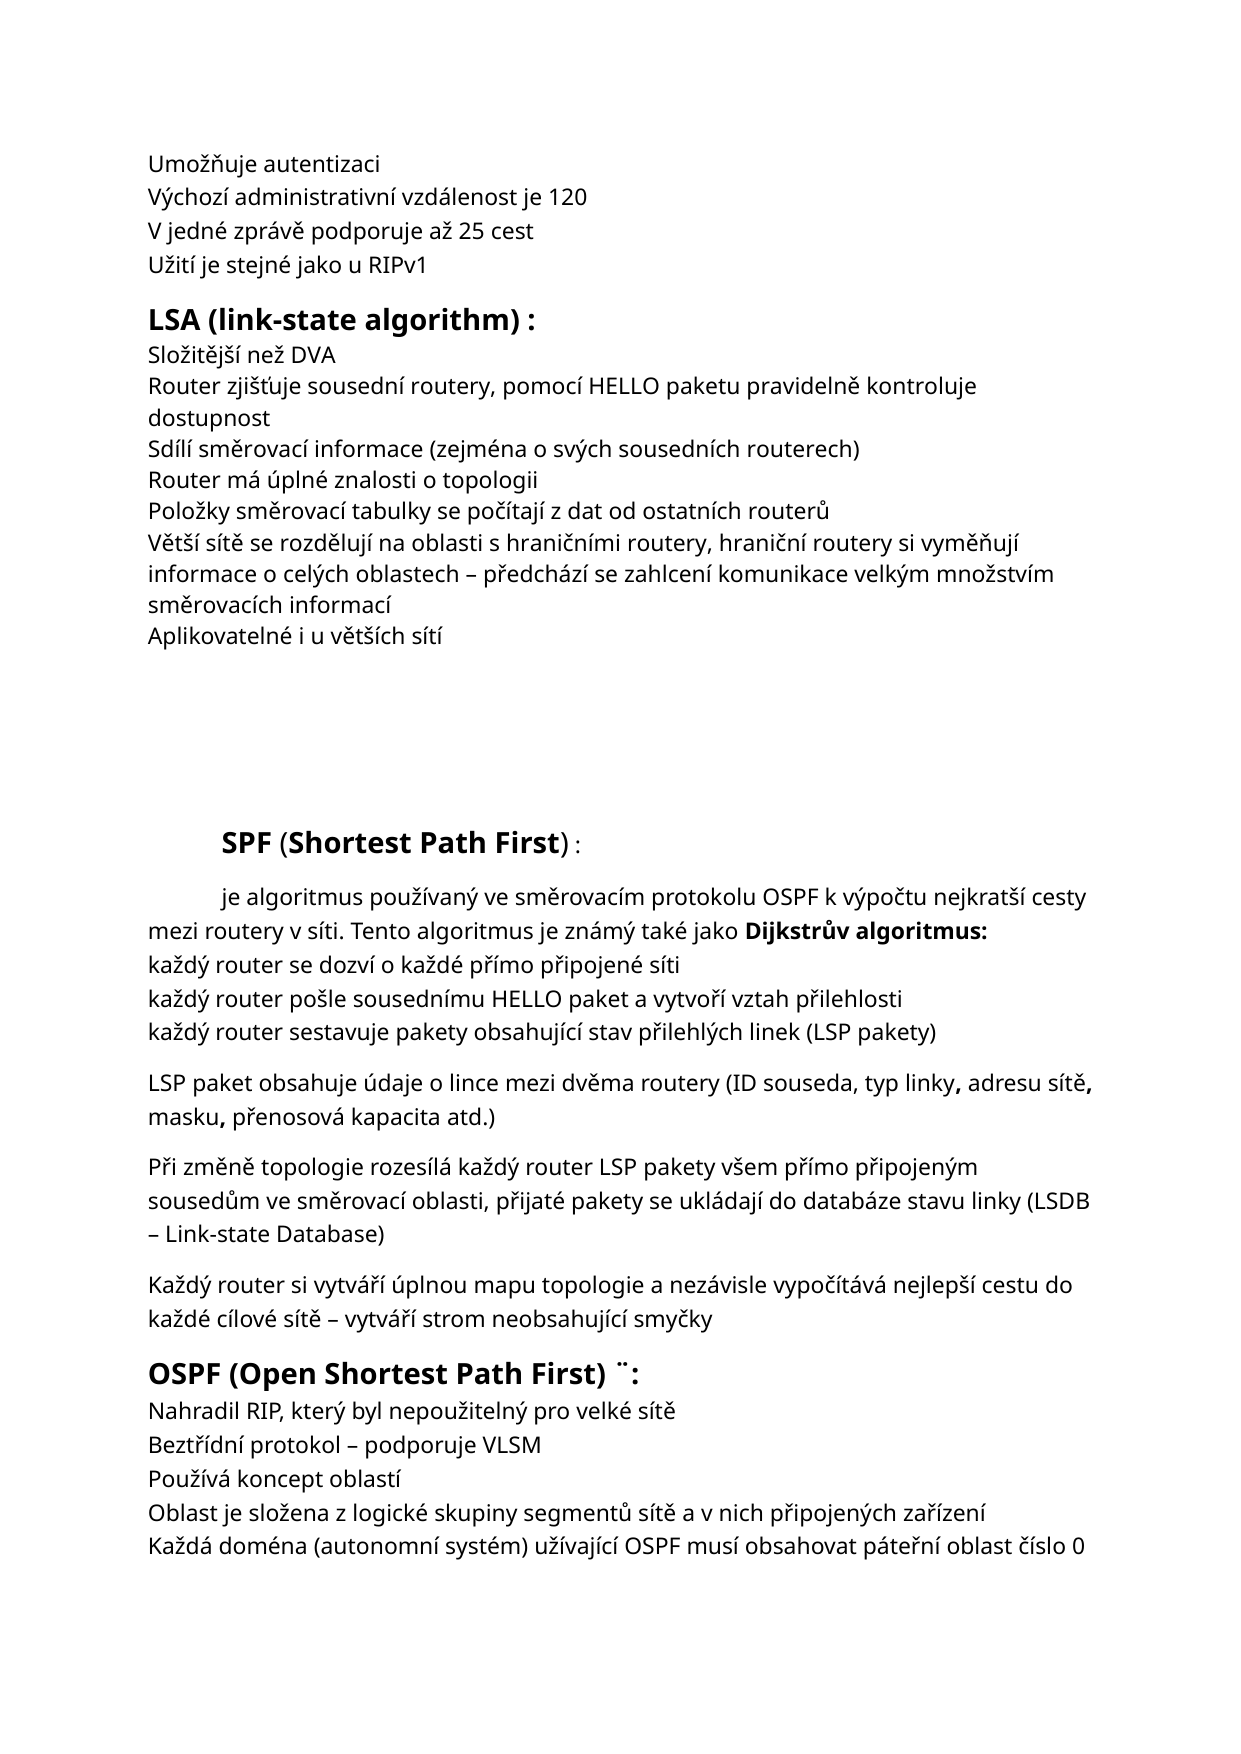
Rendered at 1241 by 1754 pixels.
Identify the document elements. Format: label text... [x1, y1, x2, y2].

list je algoritmus používaný ve směrovacím protokolu OSPF k výpočtu nejkratší cesty mezi routery v síti. Tento algoritmus je známý také jako Dijkstrův algoritmus: každý router se dozví o každé přímo připojené síti každý router pošle sousednímu HELLO paket a vytvoří vztah přilehlosti každý router sestavuje pakety obsahující stav přilehlých linek (LSP pakety) [148, 881, 1093, 1048]
text Při změně topologie rozesílá každý router LSP pakety všem přímo připojeným sousedům ve směrovací oblasti, přijaté pakety se ukládají do databáze stavu linky (LSDB – Link-state Database) [148, 1151, 1093, 1250]
text Router zjišťuje sousední routery, pomocí HELLO paketu pravidelně kontroluje dostupnost [148, 370, 1093, 433]
text Aplikovatelné i u větších sítí [148, 620, 1093, 651]
text LSP paket obsahuje údaje o lince mezi dvěma routery (ID souseda, typ linky, adresu sítě, masku, přenosová kapacita atd.) [148, 1067, 1093, 1132]
text Každý router si vytváří úplnou mapu topologie a nezávisle vypočítává nejlepší cestu do každé cílové sítě – vytváří strom neobsahující smyčky [148, 1269, 1093, 1334]
text Router má úplné znalosti o topologii [148, 464, 1093, 495]
text OSPF (Open Shortest Path First) ¨: Nahradil RIP, který byl nepoužitelný pro velké sítě Beztřídní protokol – podporuje VLSM Používá koncept oblastí Oblast je složena z logické skupiny segmentů sítě a v nich připojených zařízení Každá doména (autonomní systém) užívající OSPF musí obsahovat páteřní oblast číslo 0 [148, 1353, 1093, 1561]
text Sdílí směrovací informace (zejména o svých sousedních routerech) [148, 433, 1093, 464]
text Složitější než DVA [148, 339, 1093, 370]
text Větší sítě se rozdělují na oblasti s hraničními routery, hraniční routery si vyměňují informace o celých oblastech – předchází se zahlcení komunikace velkým množstvím směrovacích informací [148, 526, 1093, 620]
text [148, 148, 1093, 280]
list SPF (Shortest Path First) : [148, 822, 1093, 862]
text LSA (link-state algorithm) : [148, 299, 1093, 339]
text Položky směrovací tabulky se počítají z dat od ostatních routerů [148, 495, 1093, 526]
